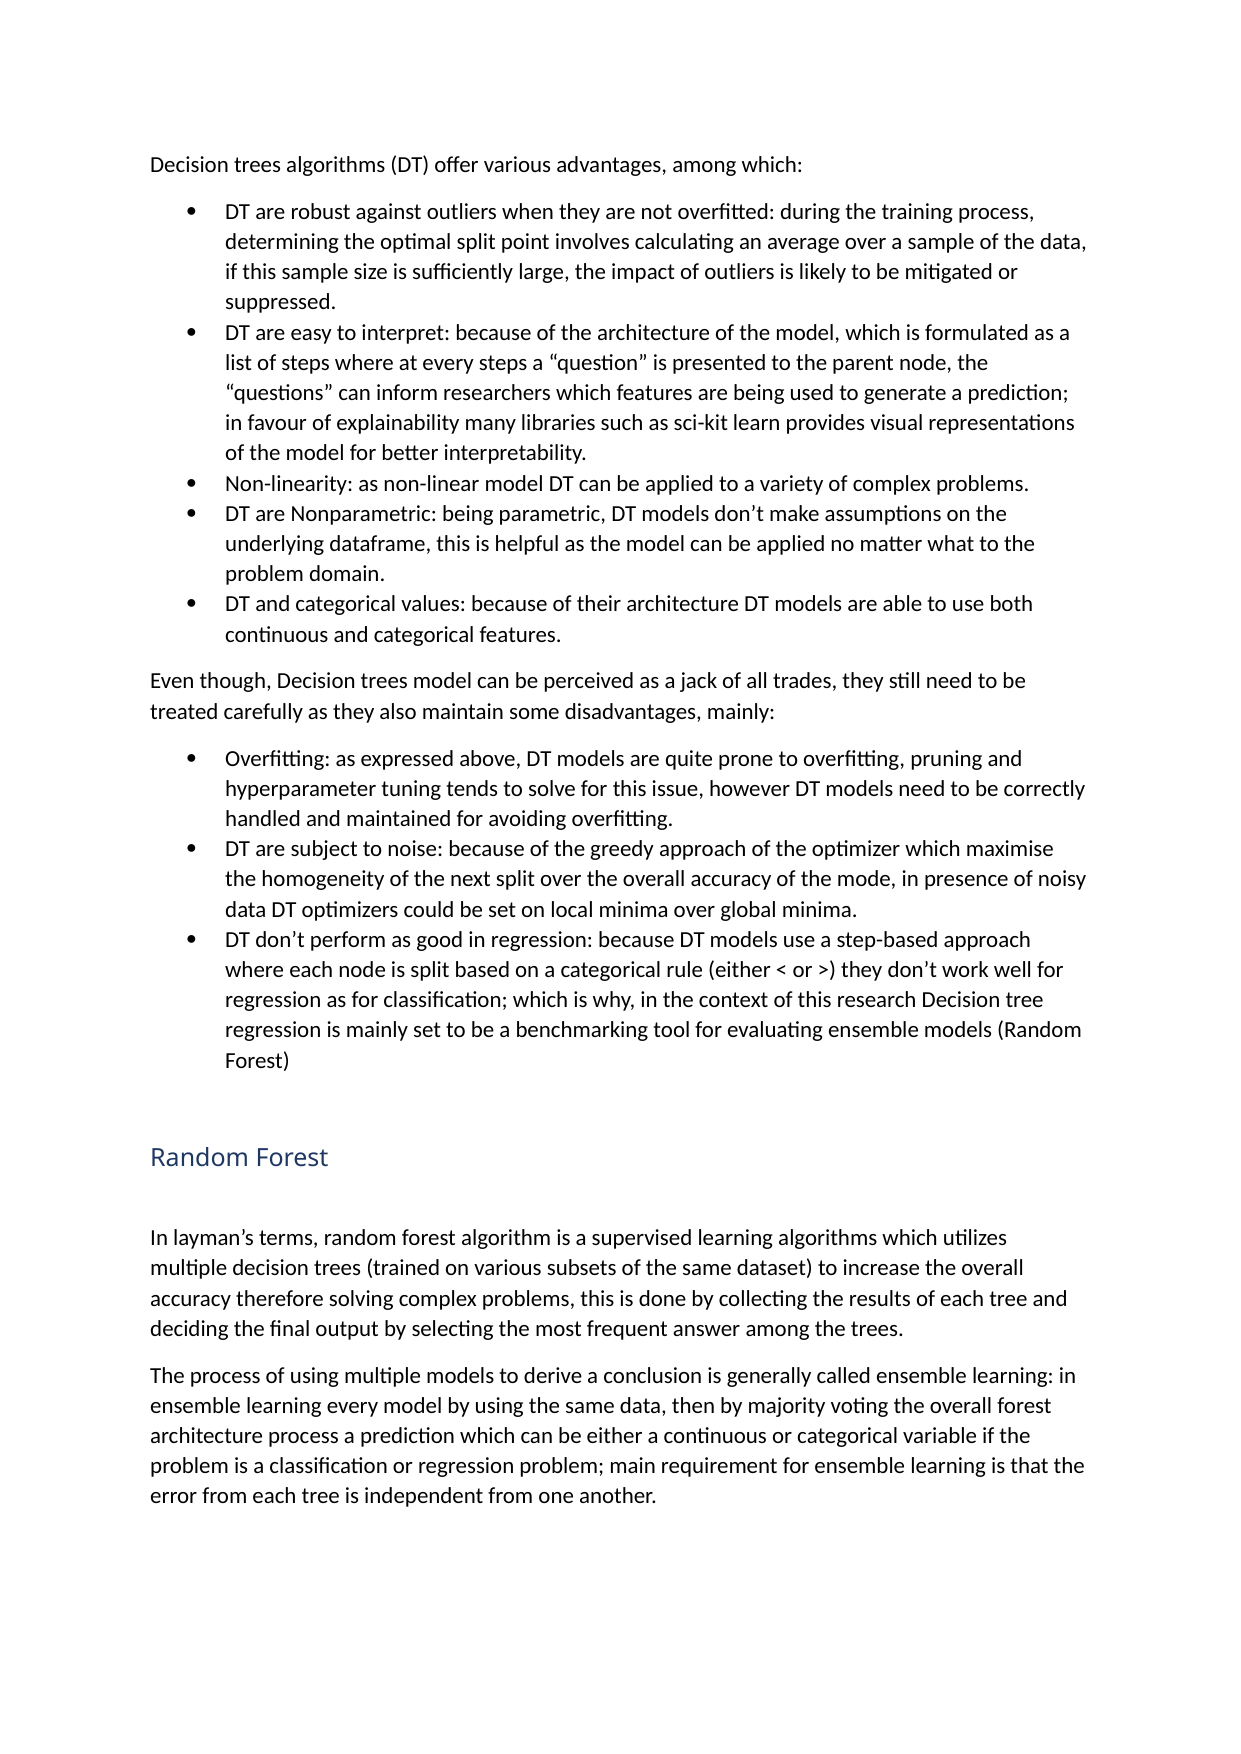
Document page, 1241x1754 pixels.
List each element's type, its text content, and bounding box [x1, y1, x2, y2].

list DT are subject to noise: because of the greedy approach of the optimizer which maximise the homogeneity of the next split over the overall accuracy of the mode, in presence of noisy data DT optimizers could be set on local minima over global minima. [187, 834, 1090, 923]
text Even though, Decision trees model can be perceived as a jack of all trades, they still need to be treated carefully as they also maintain some disadvantages, mainly: [150, 667, 1090, 725]
list DT don’t perform as good in regression: because DT models use a step-based approach where each node is split based on a categorical rule (either < or >) they don’t work well for regression as for classification; which is why, in the context of this research Decision tree regression is mainly set to be a benchmarking tool for evaluating ensemble models (Random Forest) [187, 925, 1090, 1074]
list Non-linearity: as non-linear model DT can be applied to a variety of complex problems. [187, 469, 1090, 497]
list DT and categorical values: because of their architecture DT models are able to use both continuous and categorical features. [187, 589, 1090, 648]
subtitle Random Forest [150, 1139, 1090, 1174]
text Decision trees algorithms (DT) offer various advantages, among which: [150, 150, 1090, 178]
list DT are easy to interpret: because of the architecture of the model, which is formulated as a list of steps where at every steps a “question” is presented to the parent node, the “questions” can inform researchers which features are being used to generate a prediction; in favour of explainability many libraries such as sci-kit learn provides visual representations of the model for better interpretability. [187, 318, 1090, 467]
list DT are Nonparametric: being parametric, DT models don’t make assumptions on the underlying dataframe, this is helpful as the model can be applied no matter what to the problem domain. [187, 499, 1090, 587]
list Overfitting: as expressed above, DT models are quite prone to overfitting, pruning and hyperparameter tuning tends to solve for this issue, however DT models need to be correctly handled and maintained for avoiding overfitting. [187, 744, 1090, 832]
